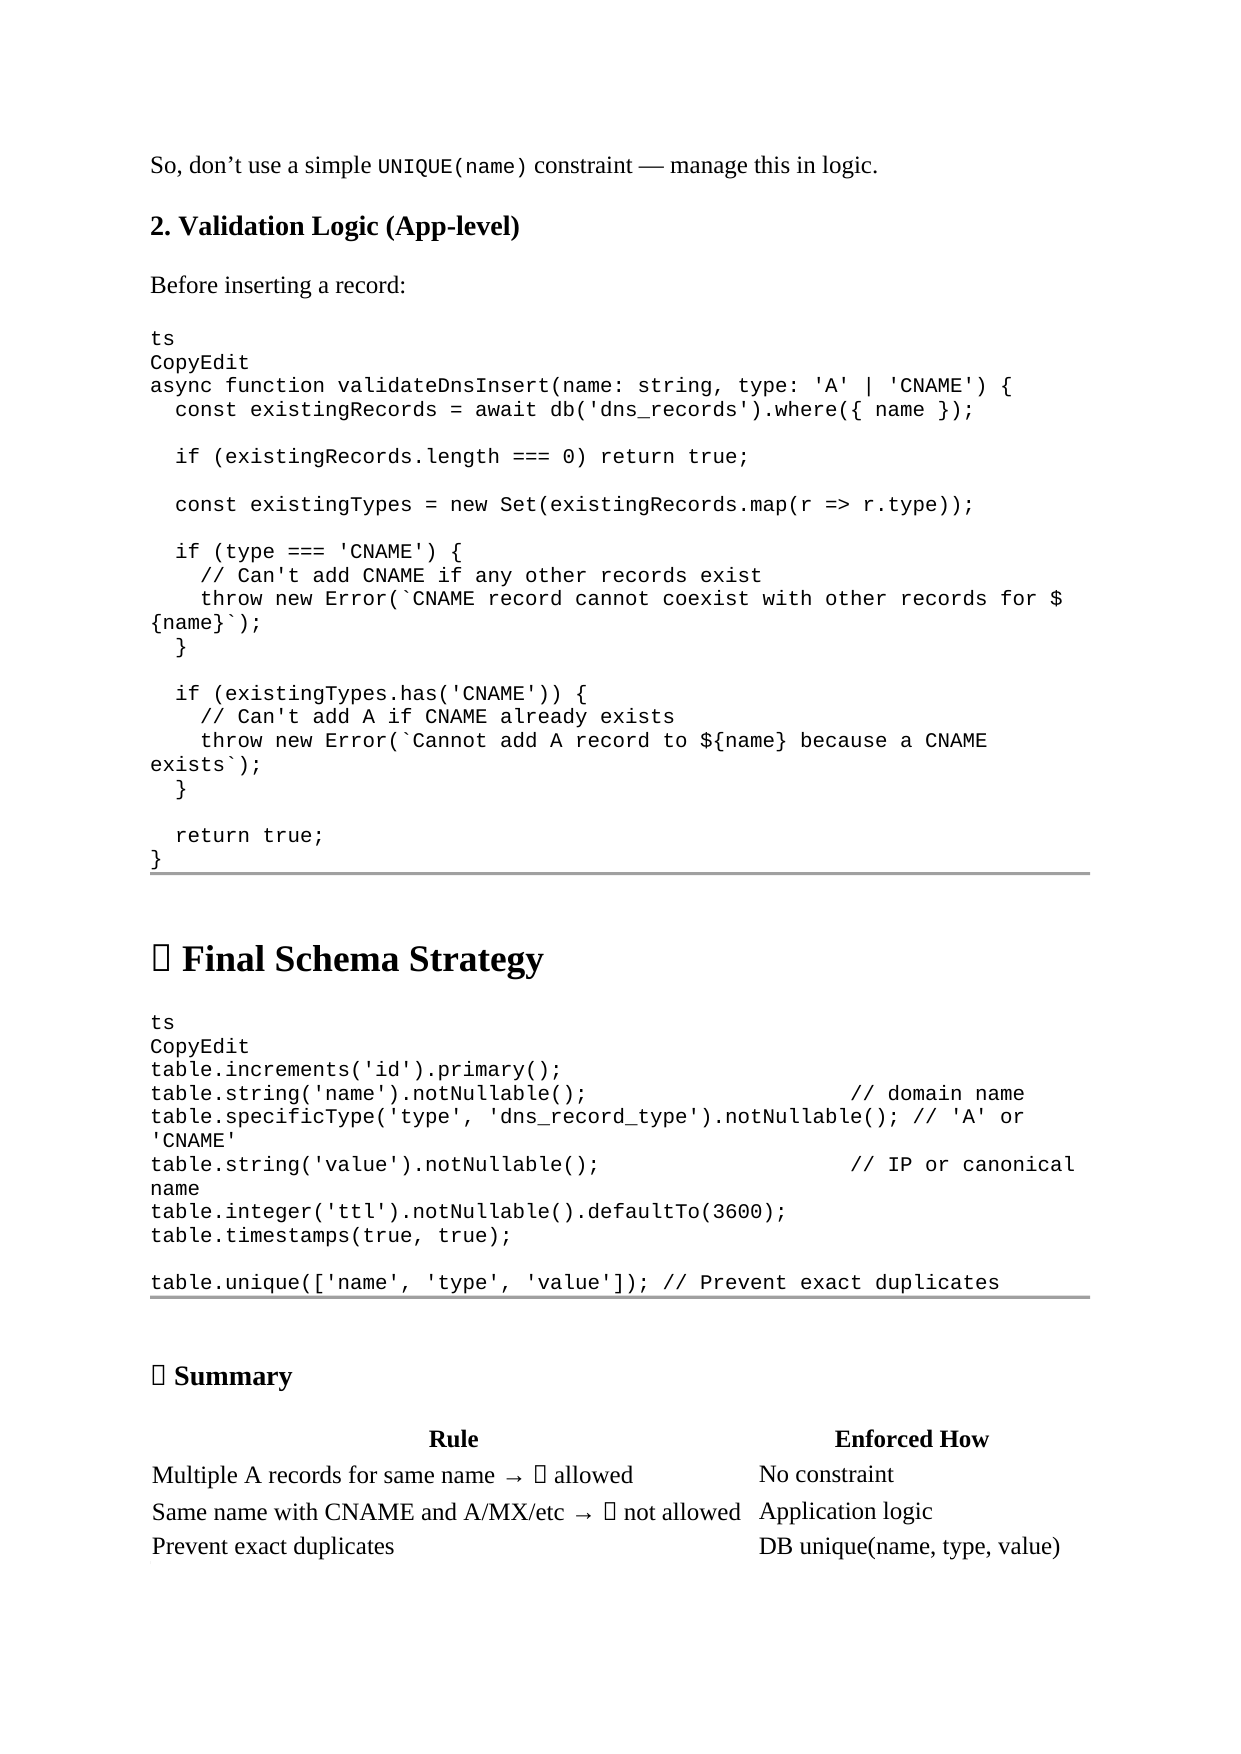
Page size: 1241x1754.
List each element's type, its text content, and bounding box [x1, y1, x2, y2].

text ✅ Final Schema Strategy [150, 932, 1090, 983]
table_cell Prevent exact duplicates [150, 1529, 757, 1561]
text } [150, 636, 1090, 659]
text // Can't add A if CNAME already exists [150, 707, 1090, 730]
text } [150, 848, 1090, 872]
text ts [150, 1012, 1090, 1036]
text table.string('value').notNullable(); // IP or canonical name [150, 1154, 1090, 1201]
text Before inserting a record: [150, 270, 1090, 299]
text table.timestamps(true, true); [150, 1225, 1090, 1248]
text ts [150, 328, 1090, 352]
text return true; [150, 825, 1090, 848]
table_cell Application logic [757, 1492, 1067, 1529]
table_header Rule [150, 1423, 757, 1455]
text table.increments('id').primary(); [150, 1059, 1090, 1083]
text throw new Error(`Cannot add A record to ${name} because a CNAME exists`); [150, 730, 1090, 777]
text throw new Error(`CNAME record cannot coexist with other records for ${name}`); [150, 588, 1090, 636]
table_cell No constraint [757, 1455, 1067, 1492]
text // Can't add CNAME if any other records exist [150, 565, 1090, 588]
text 2. Validation Logic (App-level) [150, 209, 1090, 241]
text table.integer('ttl').notNullable().defaultTo(3600); [150, 1201, 1090, 1225]
table_cell Multiple A records for same name → ✅ allowed [150, 1455, 757, 1492]
text table.specificType('type', 'dns_record_type').notNullable(); // 'A' or 'CNAME' [150, 1107, 1090, 1154]
text table.string('name').notNullable(); // domain name [150, 1083, 1090, 1107]
text CopyEdit [150, 352, 1090, 376]
text async function validateDnsInsert(name: string, type: 'A' | 'CNAME') { [150, 376, 1090, 399]
table_cell Same name with CNAME and A/MX/etc → ❌ not allowed [150, 1492, 757, 1529]
text if (existingRecords.length === 0) return true; [150, 446, 1090, 470]
table_header Enforced How [757, 1423, 1067, 1455]
text if (type === 'CNAME') { [150, 541, 1090, 565]
text ✅ Summary [150, 1355, 1090, 1394]
text table.unique(['name', 'type', 'value']); // Prevent exact duplicates [150, 1272, 1090, 1295]
text So, don’t use a simple UNIQUE(name) constraint — manage this in logic. [150, 150, 1090, 179]
text if (existingTypes.has('CNAME')) { [150, 683, 1090, 707]
text CopyEdit [150, 1036, 1090, 1059]
text const existingTypes = new Set(existingRecords.map(r => r.type)); [150, 494, 1090, 517]
text } [150, 777, 1090, 801]
table_cell DB unique(name, type, value) [757, 1529, 1067, 1561]
text const existingRecords = await db('dns_records').where({ name }); [150, 399, 1090, 423]
